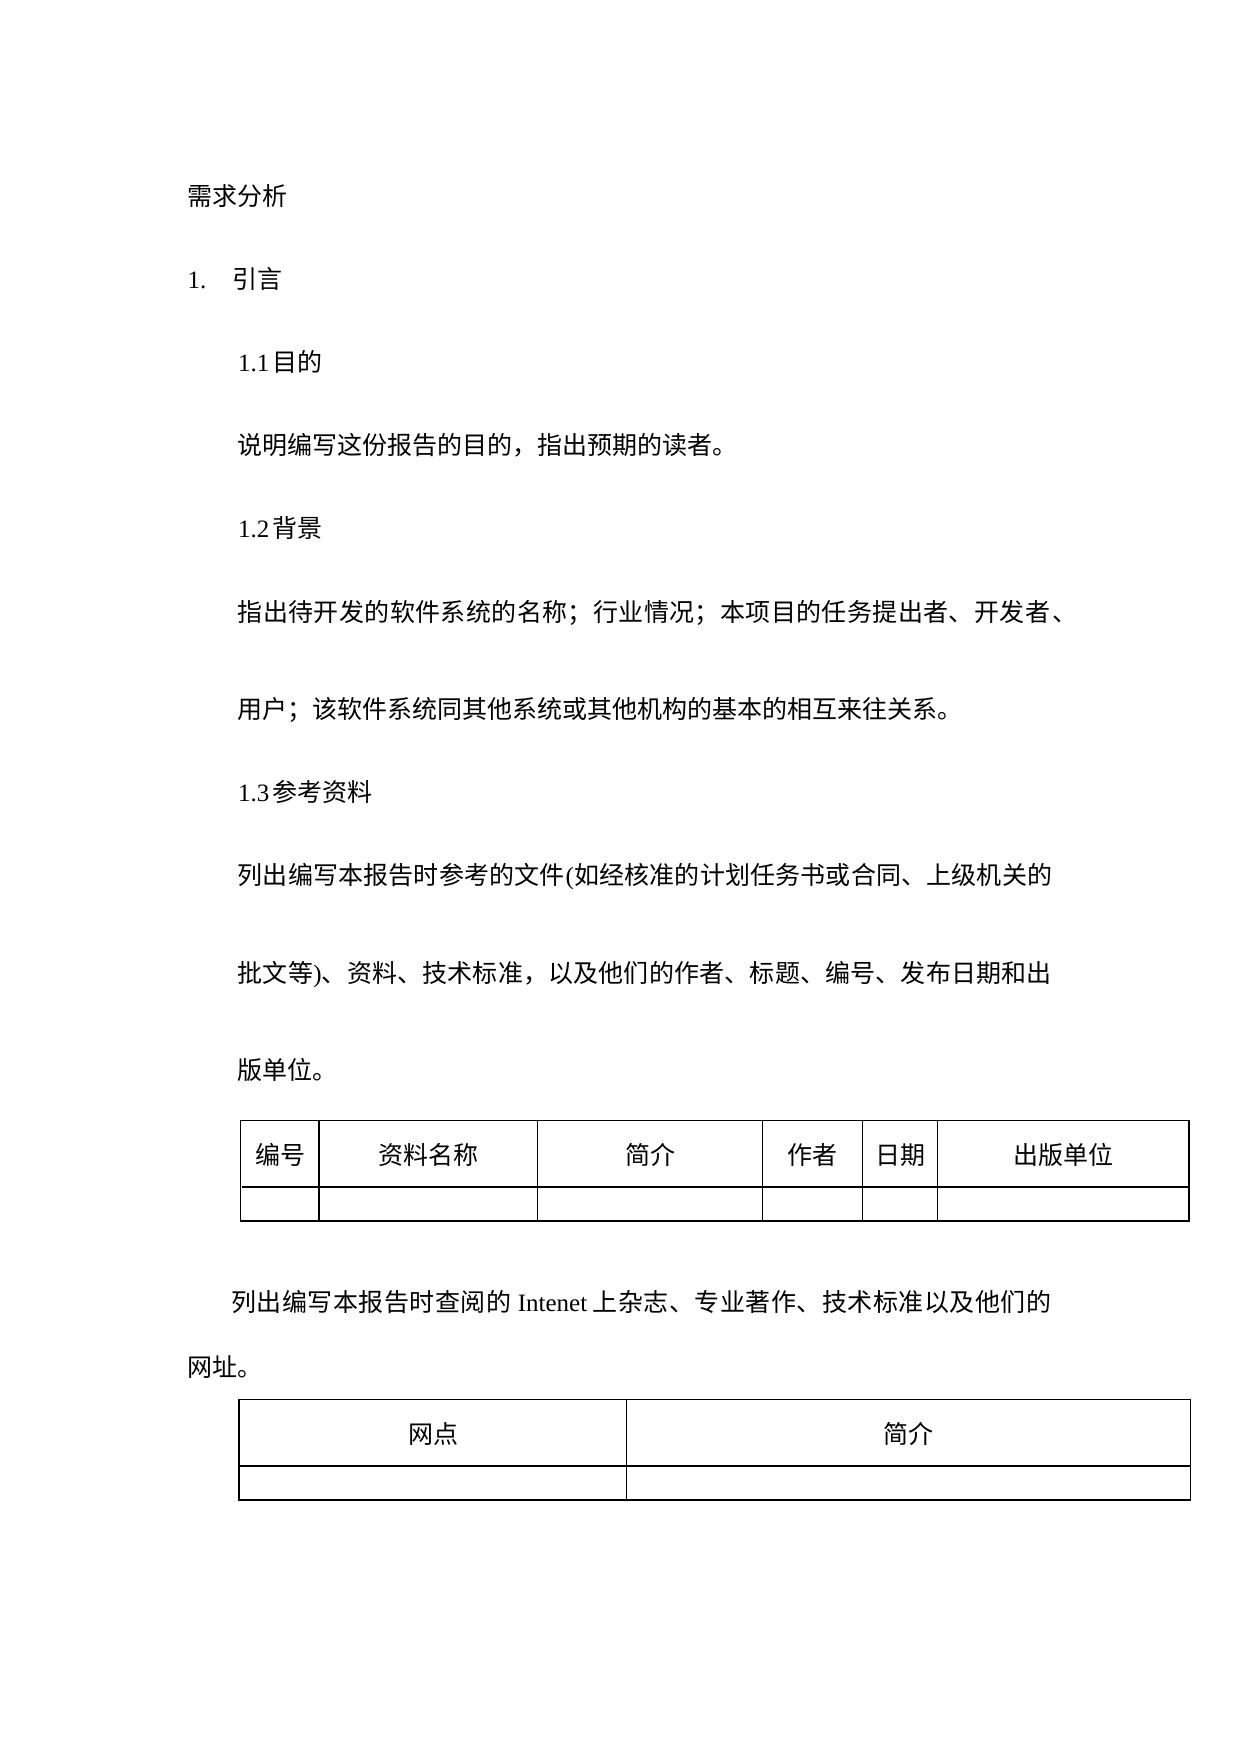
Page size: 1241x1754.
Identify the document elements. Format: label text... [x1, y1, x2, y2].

table_header 资料名称 [320, 1121, 537, 1186]
text 说明编写这份报告的目的，指出预期的读者。 [237, 411, 1053, 476]
subtitle 参考资料 [238, 758, 1053, 823]
table_header 简介 [627, 1400, 1190, 1465]
subtitle 需求分析 [187, 162, 1053, 227]
table_header 出版单位 [938, 1121, 1188, 1186]
table_cell [320, 1188, 537, 1220]
subtitle 目的 [238, 328, 1053, 393]
text 指出待开发的软件系统的名称；行业情况；本项目的任务提出者、开发者、用户；该软件系统同其他系统或其他机构的基本的相互来往关系。 [237, 578, 1053, 740]
table_header 简介 [538, 1121, 762, 1186]
subtitle 引言 [187, 245, 1053, 310]
table_cell [763, 1188, 862, 1220]
table_header 编号 [241, 1121, 318, 1186]
table_header 日期 [863, 1121, 937, 1186]
text 列出编写本报告时查阅的Intenet上杂志、专业著作、技术标准以及他们的网址。 [187, 1268, 1053, 1398]
table_cell [538, 1188, 762, 1220]
table_cell [240, 1467, 626, 1499]
subtitle 背景 [238, 494, 1053, 559]
table_header 网点 [240, 1400, 626, 1465]
text 列出编写本报告时参考的文件(如经核准的计划任务书或合同、上级机关的批文等)、资料、技术标准，以及他们的作者、标题、编号、发布日期和出版单位。 [237, 841, 1053, 1101]
table_cell [241, 1187, 318, 1220]
table_cell [938, 1188, 1188, 1220]
table_cell [627, 1467, 1190, 1499]
table_cell [863, 1188, 937, 1220]
table_header 作者 [763, 1121, 862, 1186]
